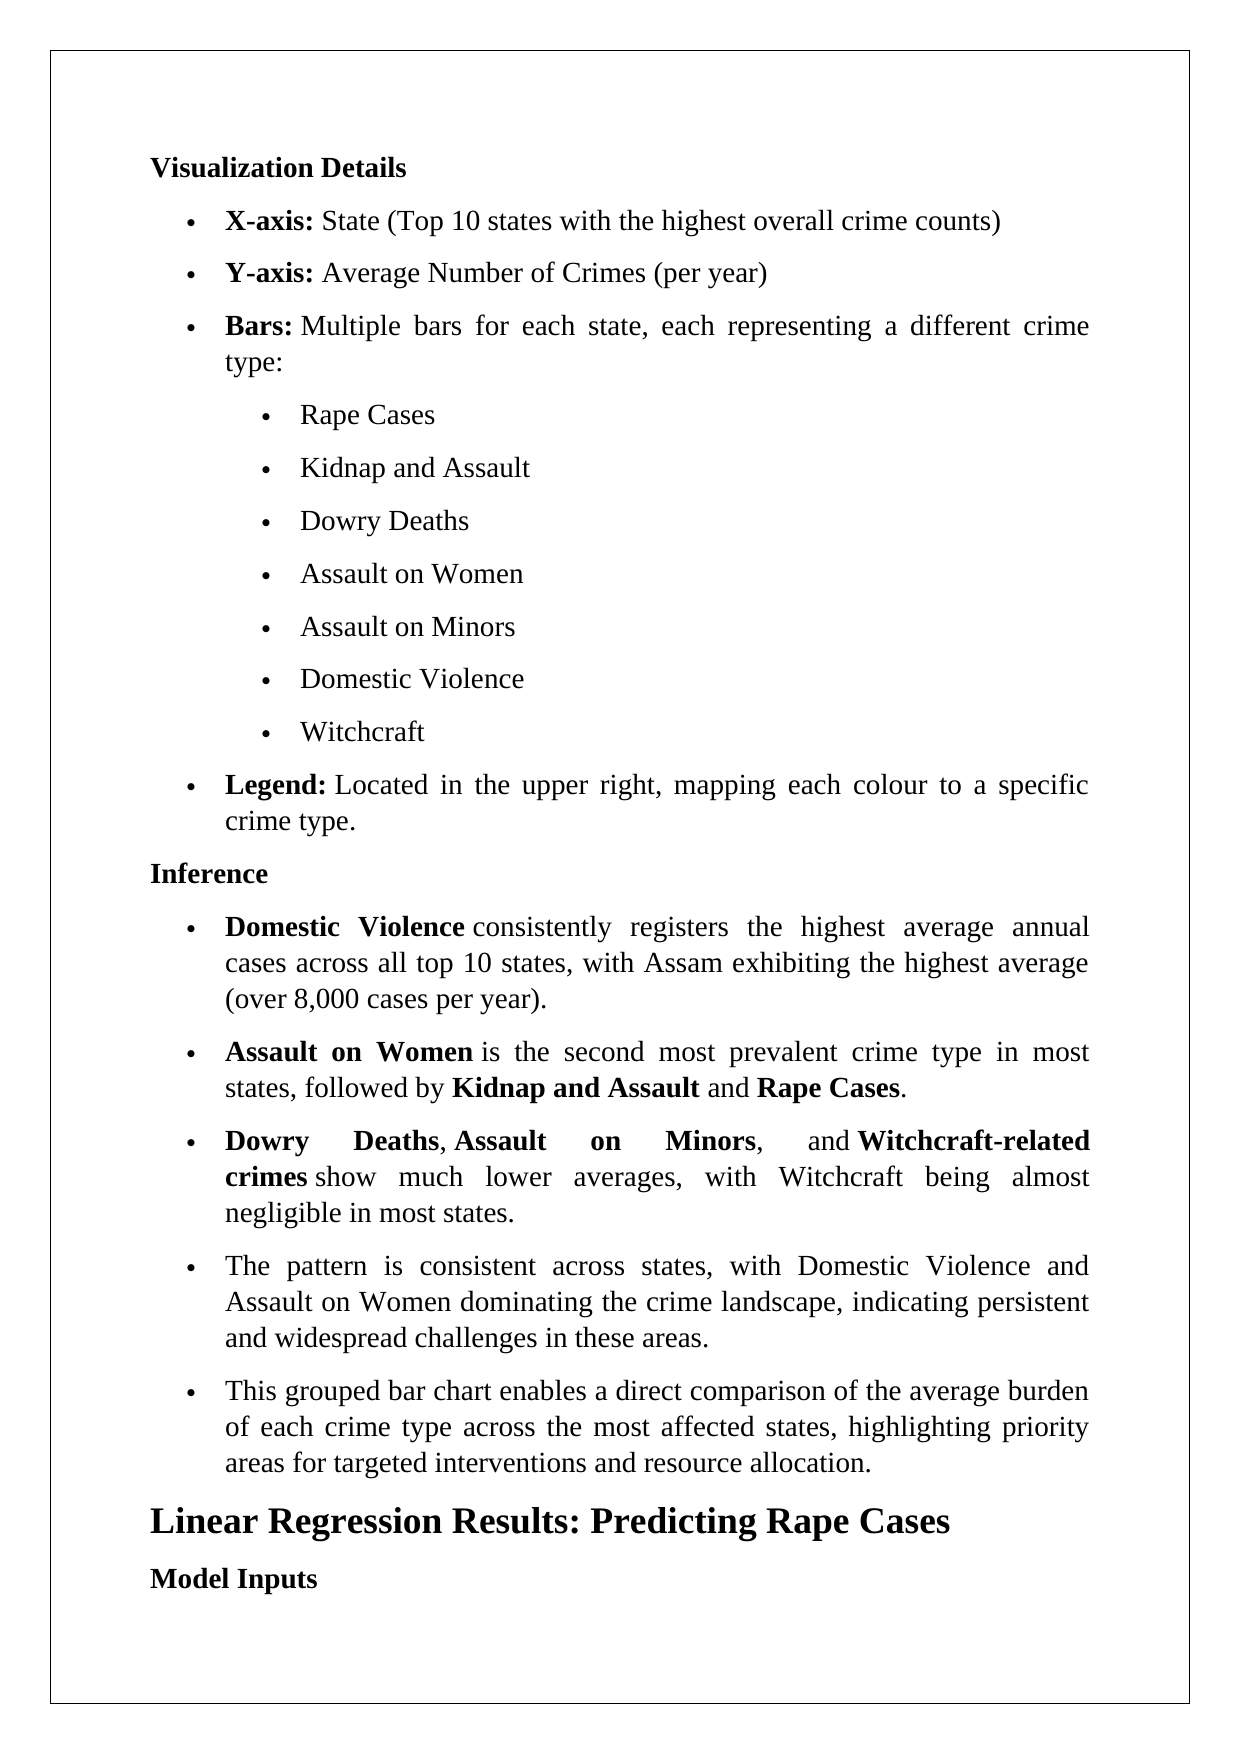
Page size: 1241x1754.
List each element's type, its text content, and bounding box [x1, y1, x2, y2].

list Domestic Violence consistently registers the highest average annual cases across all top 10 states, with Assam exhibiting the highest average (over 8,000 cases per year). [187, 909, 1090, 1015]
list The pattern is consistent across states, with Domestic Violence and Assault on Women dominating the crime landscape, indicating persistent and widespread challenges in these areas. [187, 1248, 1090, 1354]
list Dowry Deaths [262, 503, 1090, 537]
list Dowry Deaths, Assault on Minors, and Witchcraft-related crimes show much lower averages, with Witchcraft being almost negligible in most states. [187, 1123, 1090, 1229]
text Model Inputs [150, 1561, 1090, 1595]
list Legend: Located in the upper right, mapping each colour to a specific crime type. [187, 767, 1090, 837]
list X-axis: State (Top 10 states with the highest overall crime counts) [187, 203, 1090, 236]
list Bars: Multiple bars for each state, each representing a different crime type: [187, 308, 1090, 378]
list Y-axis: Average Number of Crimes (per year) [187, 256, 1090, 289]
text Inference [150, 856, 1090, 889]
text Linear Regression Results: Predicting Rape Cases [150, 1498, 1090, 1541]
text Visualization Details [150, 150, 1090, 183]
list Domestic Violence [262, 661, 1090, 695]
list Kidnap and Assault [262, 450, 1090, 484]
list This grouped bar chart enables a direct comparison of the average burden of each crime type across the most affected states, highlighting priority areas for targeted interventions and resource allocation. [187, 1373, 1090, 1479]
list Assault on Women [262, 556, 1090, 589]
list Witchcraft [262, 714, 1090, 748]
list Rape Cases [262, 397, 1090, 431]
list Assault on Women is the second most prevalent crime type in most states, followed by Kidnap and Assault and Rape Cases. [187, 1034, 1090, 1104]
list Assault on Minors [262, 609, 1090, 642]
